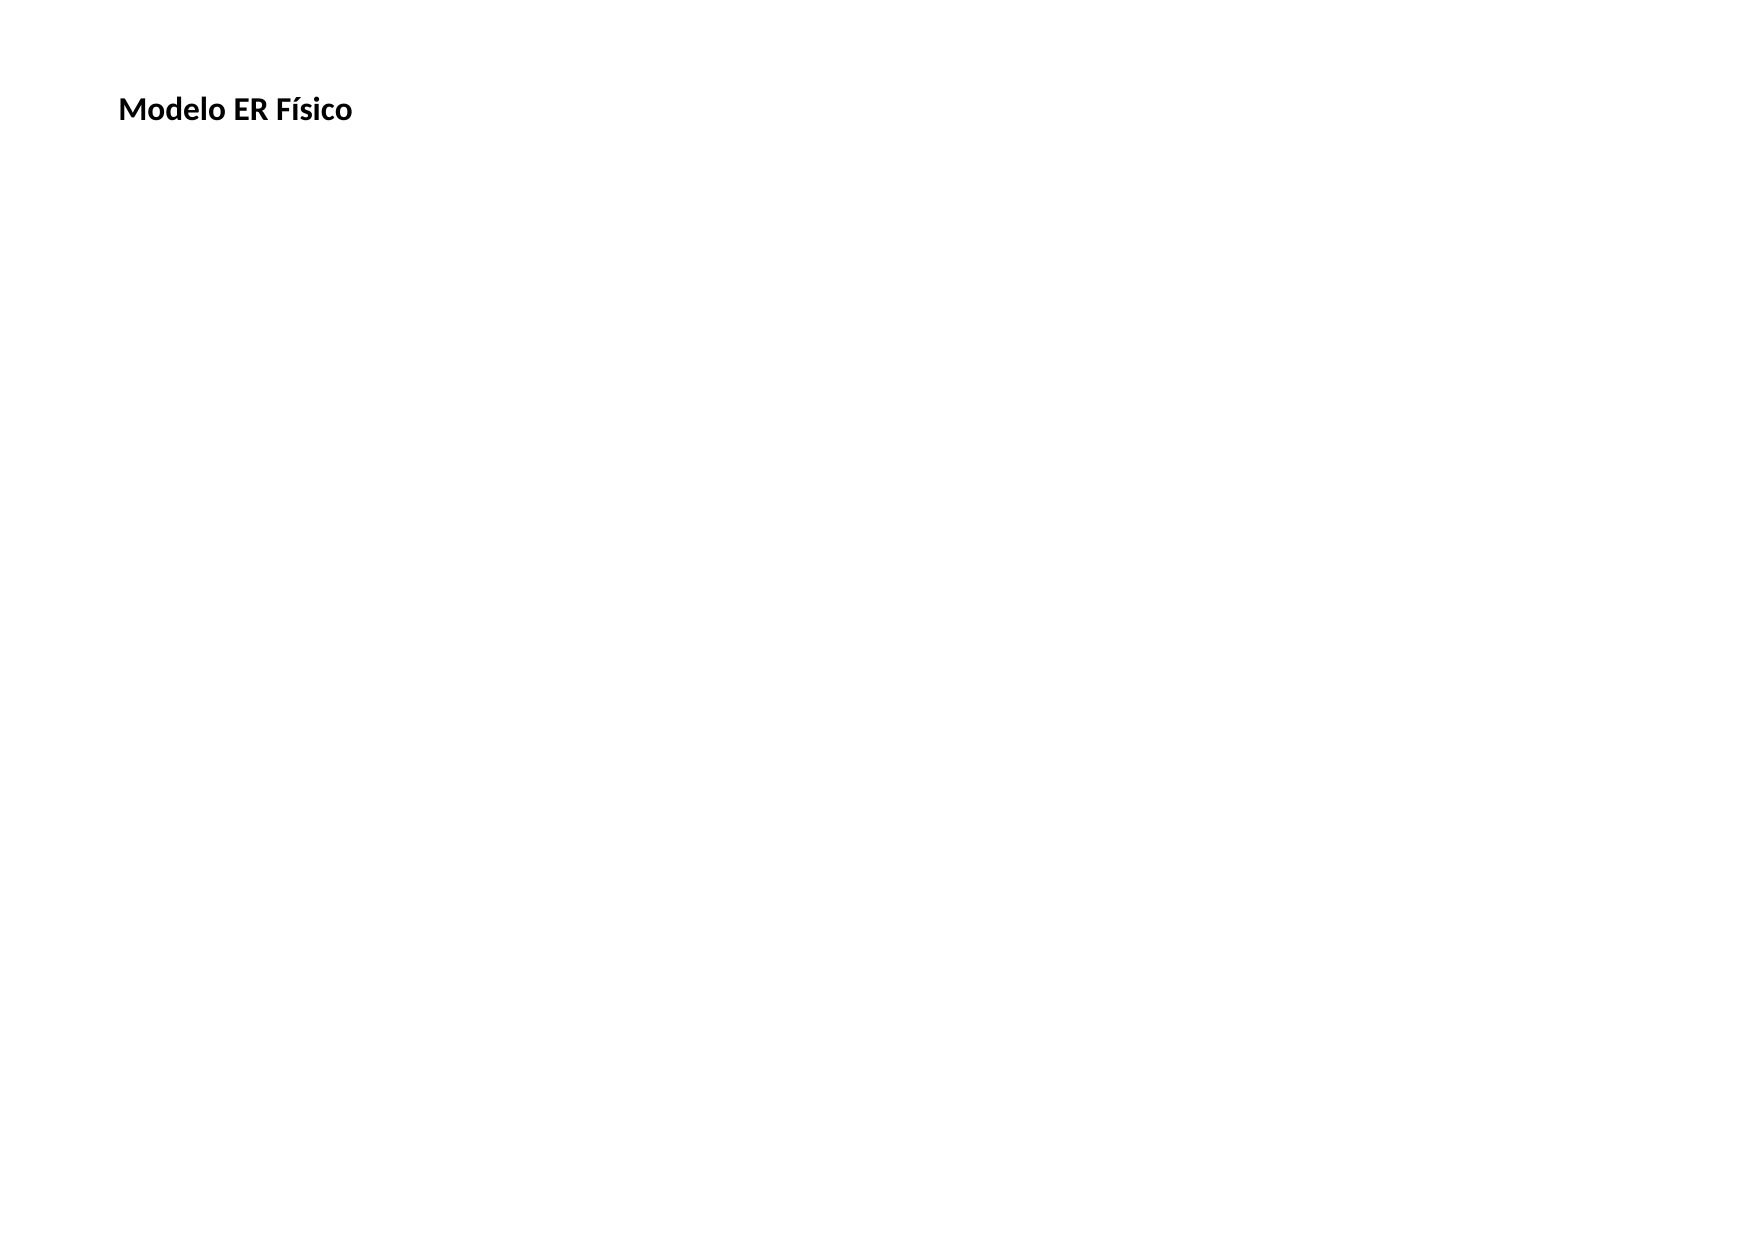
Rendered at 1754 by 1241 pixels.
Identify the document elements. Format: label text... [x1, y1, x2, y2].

text Modelo ER Físico [118, 88, 1606, 129]
